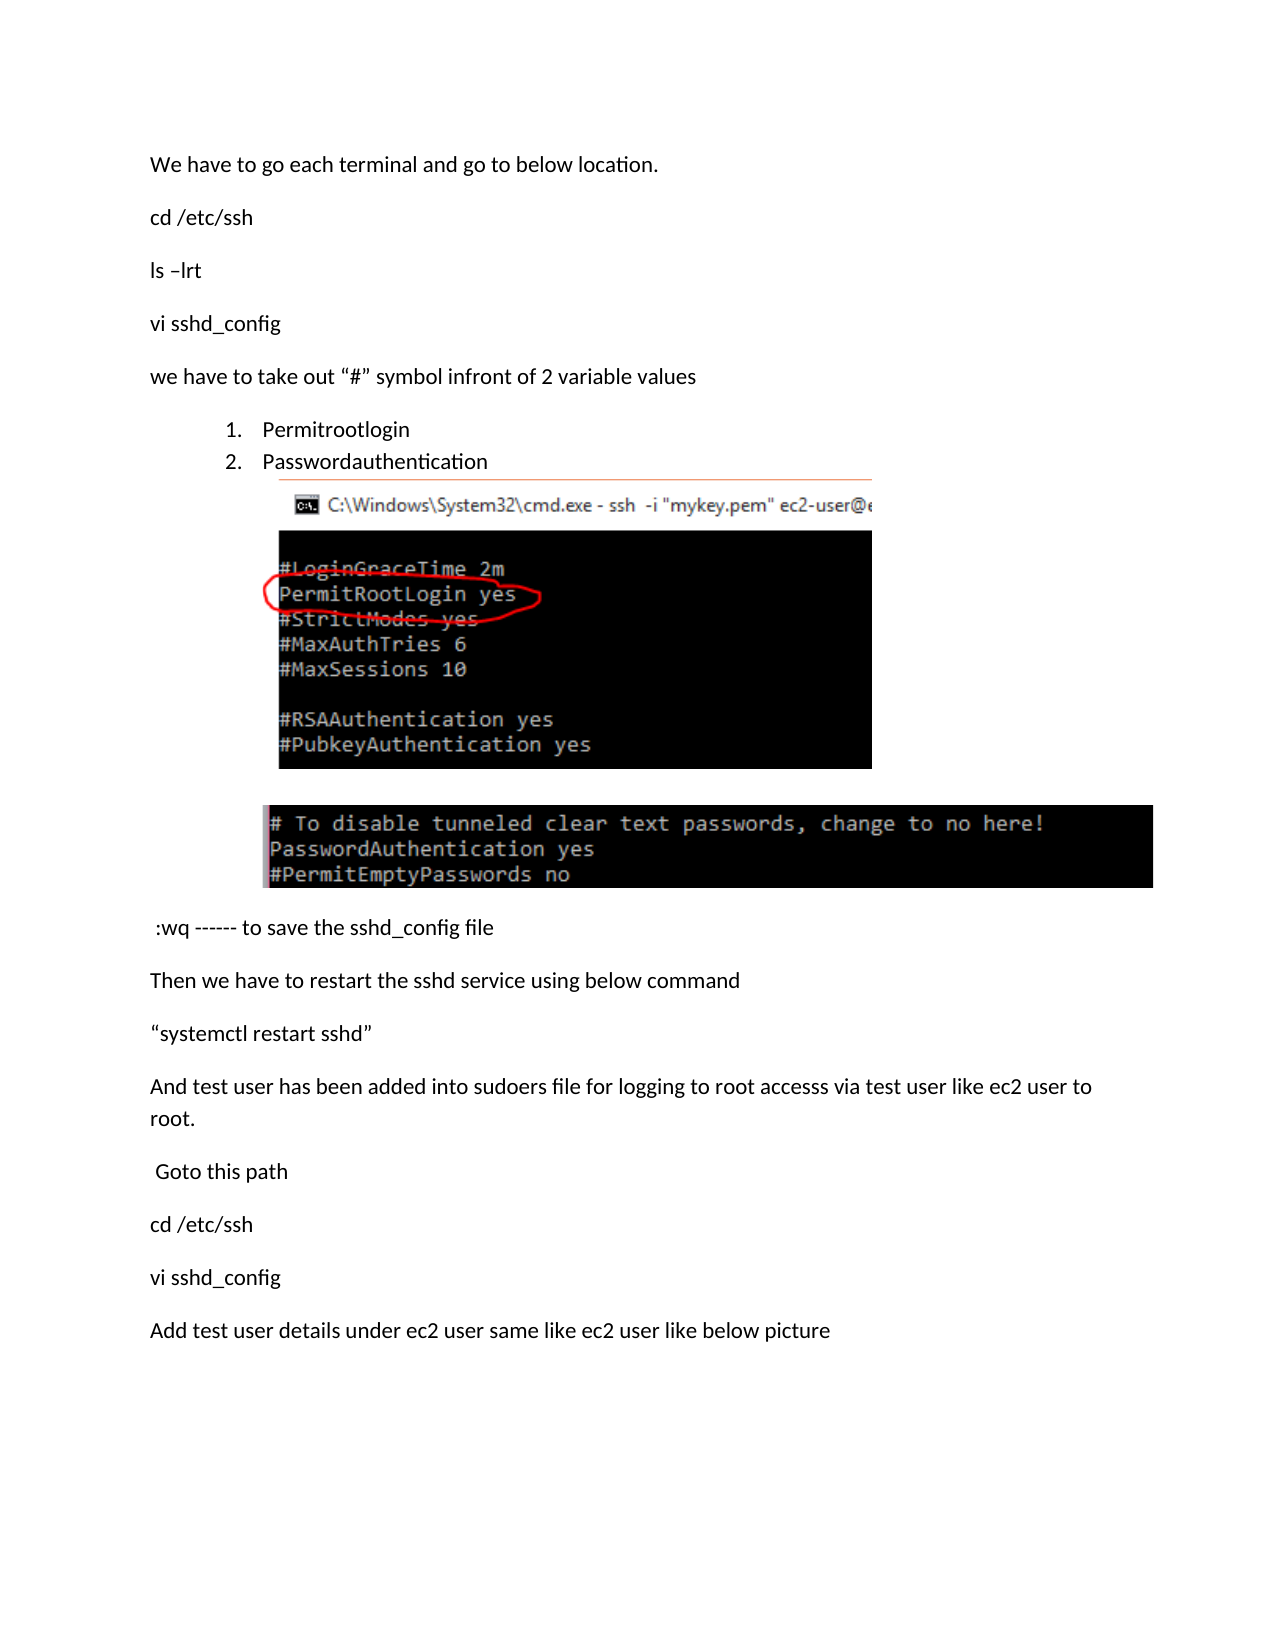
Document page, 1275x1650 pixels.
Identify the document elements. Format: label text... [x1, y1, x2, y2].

text And test user has been added into sudoers file for logging to root accesss via test user like ec2 user to root. [150, 1072, 1125, 1132]
text We have to go each terminal and go to below location. [150, 150, 1125, 178]
text Add test user details under ec2 user same like ec2 user like below picture [150, 1316, 1125, 1344]
list Permitrootlogin [225, 415, 1125, 443]
text vi sshd_config [150, 309, 1125, 337]
text vi sshd_config [150, 1263, 1125, 1291]
text cd /etc/ssh [150, 203, 1125, 231]
text :wq ------ to save the sshd_config file [150, 913, 1125, 941]
text ls –lrt [150, 256, 1125, 284]
text cd /etc/ssh [150, 1210, 1125, 1238]
picture [262, 805, 1154, 888]
text “systemctl restart sshd” [150, 1019, 1125, 1047]
text Then we have to restart the sshd service using below command [150, 966, 1125, 994]
text we have to take out “#” symbol infront of 2 variable values [150, 362, 1125, 390]
list Passwordauthentication [225, 447, 1125, 475]
text Goto this path [150, 1157, 1125, 1185]
picture [262, 479, 872, 769]
